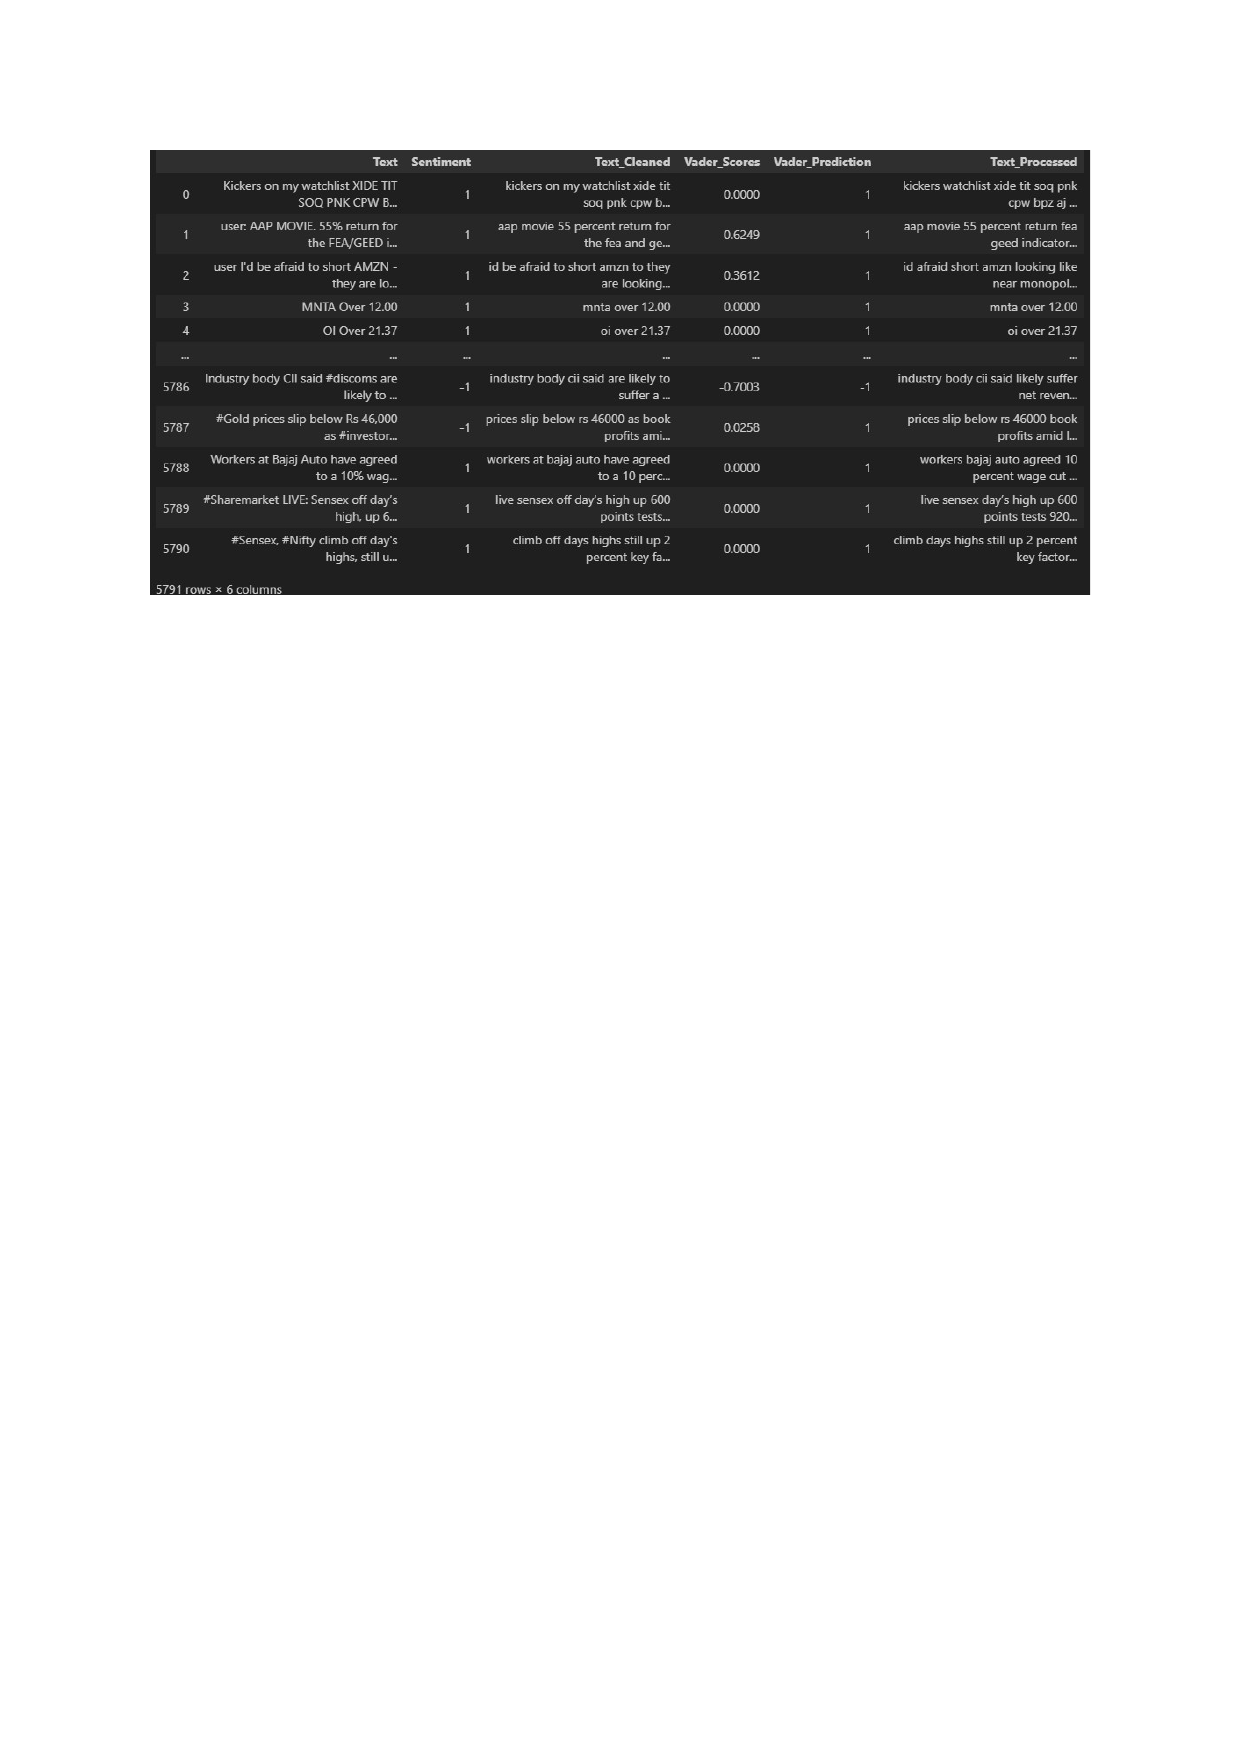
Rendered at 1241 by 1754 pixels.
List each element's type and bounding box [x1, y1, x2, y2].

picture [150, 150, 1091, 595]
